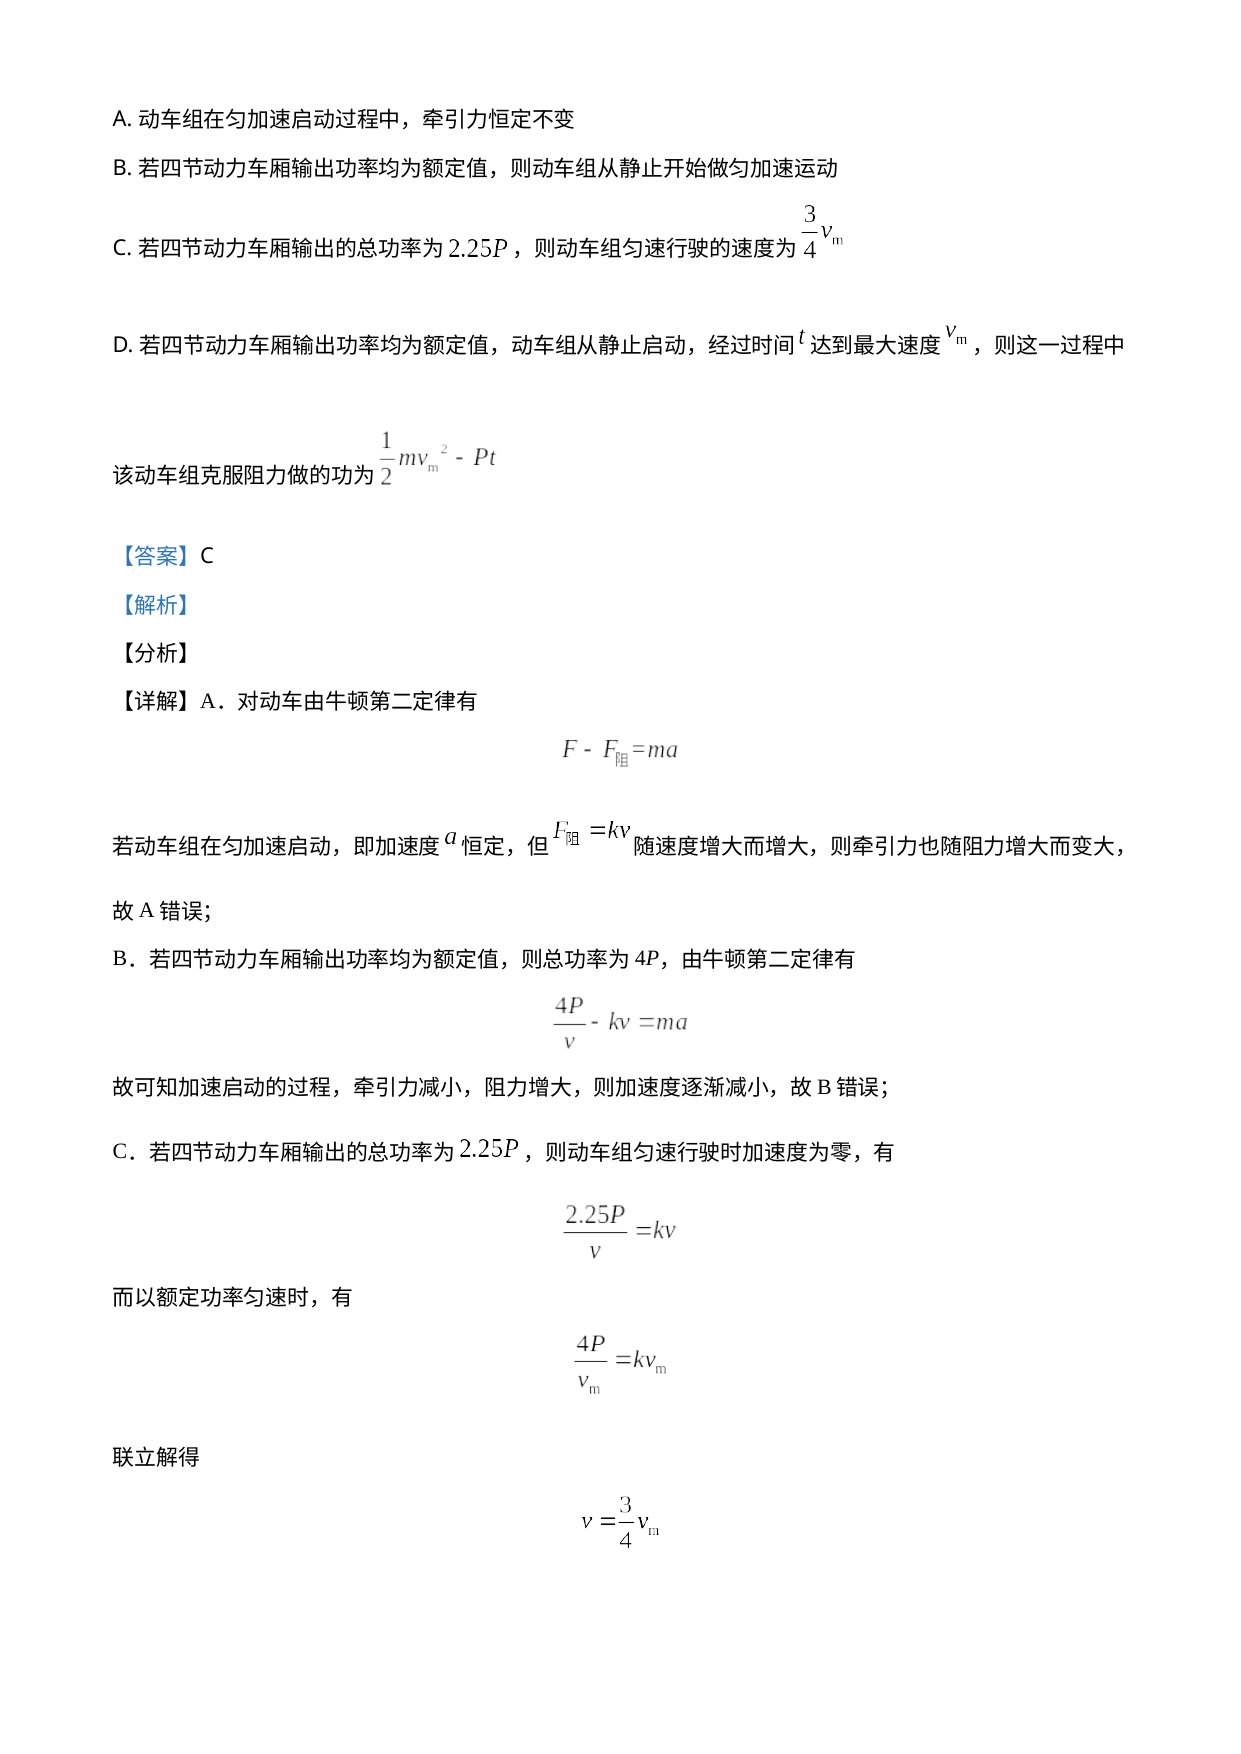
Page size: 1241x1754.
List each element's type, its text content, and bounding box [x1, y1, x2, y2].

text B. 若四节动力车厢输出功率均为额定值，则动车组从静止开始做匀加速运动 [112, 150, 1128, 183]
text C．若四节动力车厢输出的总功率为，则动车组匀速行驶时加速度为零，有 [112, 1118, 1128, 1183]
text B．若四节动力车厢输出功率均为额定值，则总功率为4P，由牛顿第二定律有 [112, 942, 1128, 974]
text 故可知加速启动的过程，牵引力减小，阻力增大，则加速度逐渐减小，故B错误； [112, 1070, 1128, 1102]
text D. 若四节动力车厢输出功率均为额定值，动车组从静止启动，经过时间达到最大速度，则这一过程中该动车组克服阻力做的功为 [112, 312, 1128, 523]
text 【解析】 [112, 587, 1128, 620]
text 若动车组在匀加速启动，即加速度恒定，但随速度增大而增大，则牵引力也随阻力增大而变大，故A错误； [112, 812, 1128, 926]
text 而以额定功率匀速时，有 [112, 1279, 1128, 1312]
text 【答案】C [112, 539, 1128, 571]
text 【分析】 [112, 636, 1128, 668]
text A. 动车组在匀加速启动过程中，牵引力恒定不变 [112, 102, 1128, 134]
text 【详解】A．对动车由牛顿第二定律有 [112, 684, 1128, 716]
text C. 若四节动力车厢输出的总功率为，则动车组匀速行驶的速度为 [112, 198, 1128, 296]
text 联立解得 [112, 1440, 1128, 1472]
